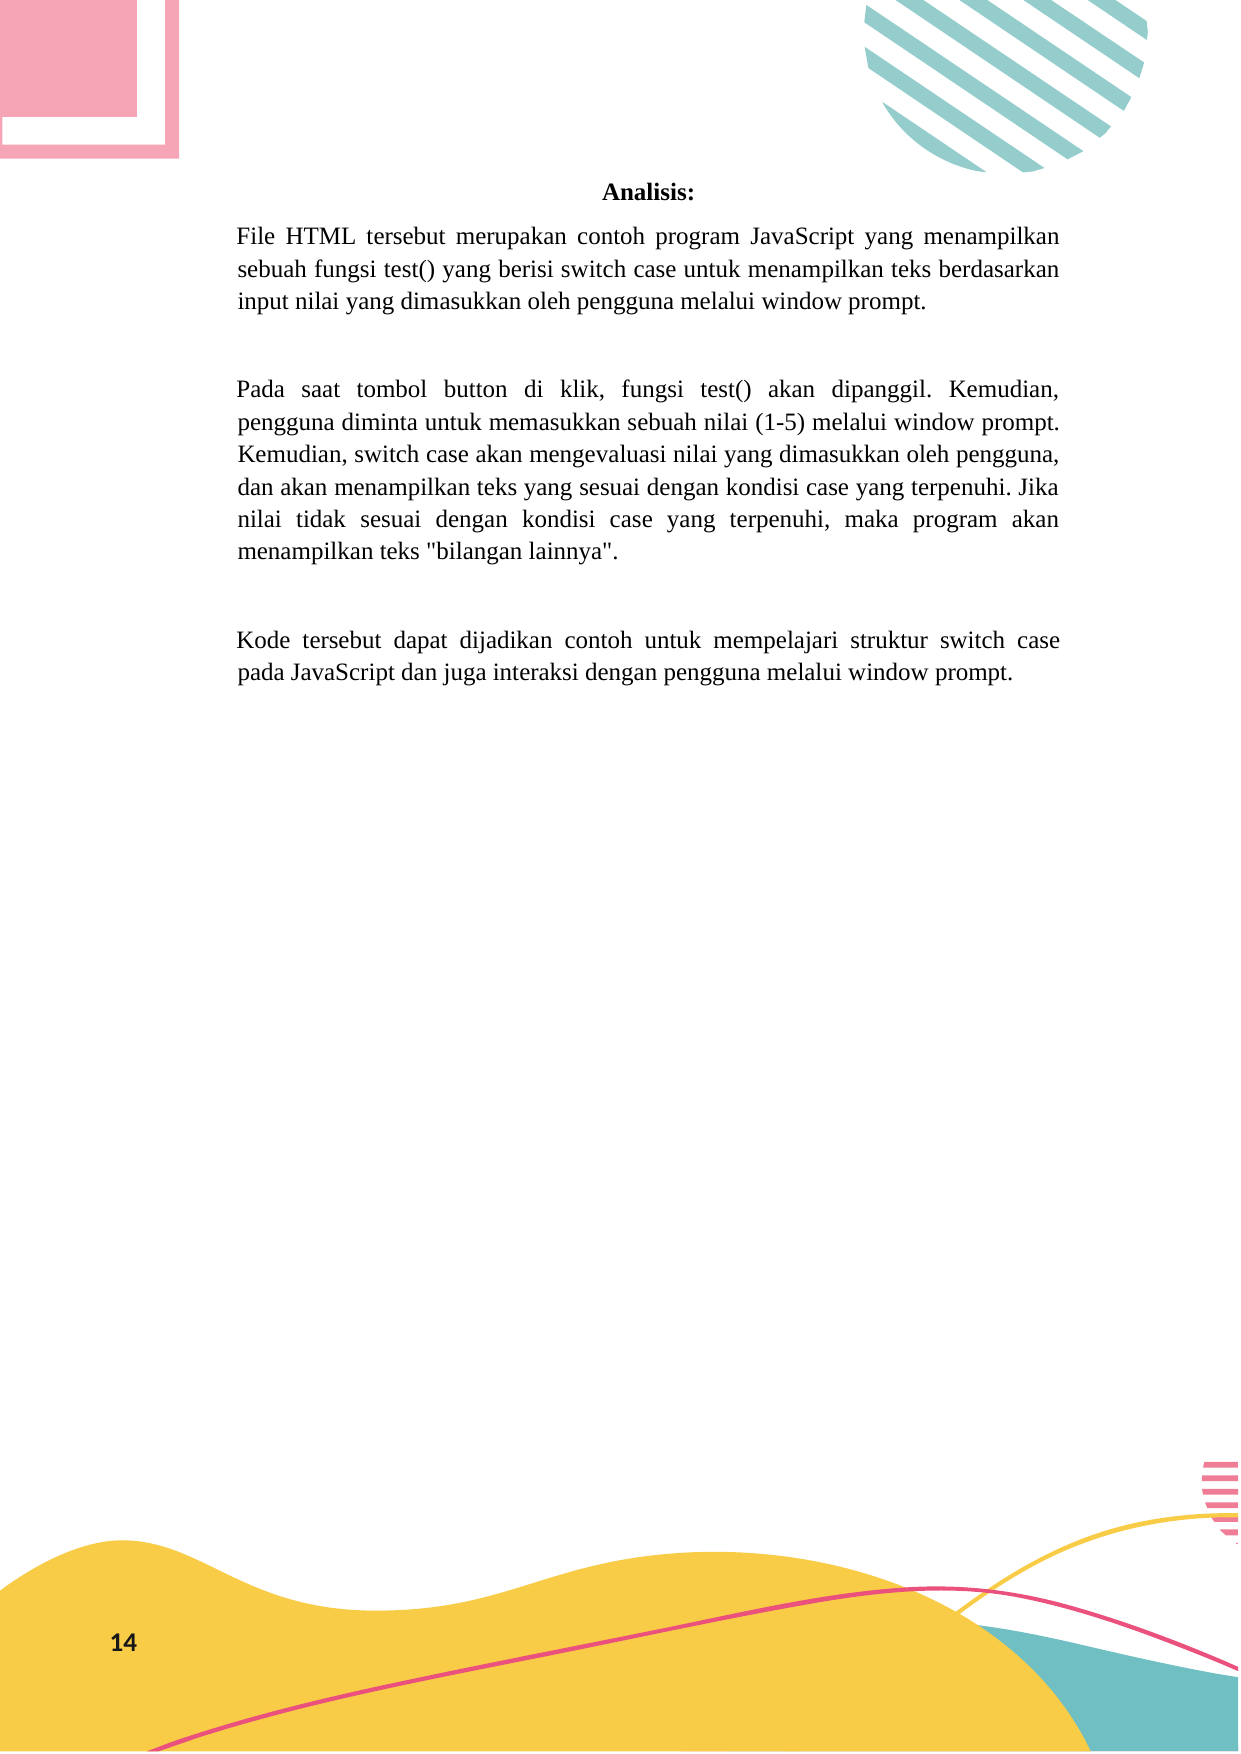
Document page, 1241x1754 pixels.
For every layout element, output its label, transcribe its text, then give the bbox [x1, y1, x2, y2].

text Pada saat tombol button di klik, fungsi test() akan dipanggil. Kemudian, pengguna diminta untuk memasukkan sebuah nilai (1-5) melalui window prompt. Kemudian, switch case akan mengevaluasi nilai yang dimasukkan oleh pengguna, dan akan menampilkan teks yang sesuai dengan kondisi case yang terpenuhi. Jika nilai tidak sesuai dengan kondisi case yang terpenuhi, maka program akan menampilkan teks "bilangan lainnya". [236, 374, 1060, 565]
text File HTML tersebut merupakan contoh program JavaScript yang menampilkan sebuah fungsi test() yang berisi switch case untuk menampilkan teks berdasarkan input nilai yang dimasukkan oleh pengguna melalui window prompt. [236, 221, 1060, 315]
text Kode tersebut dapat dijadikan contoh untuk mempelajari struktur switch case pada JavaScript dan juga interaksi dengan pengguna melalui window prompt. [236, 625, 1060, 686]
text Analisis: [236, 177, 1060, 206]
